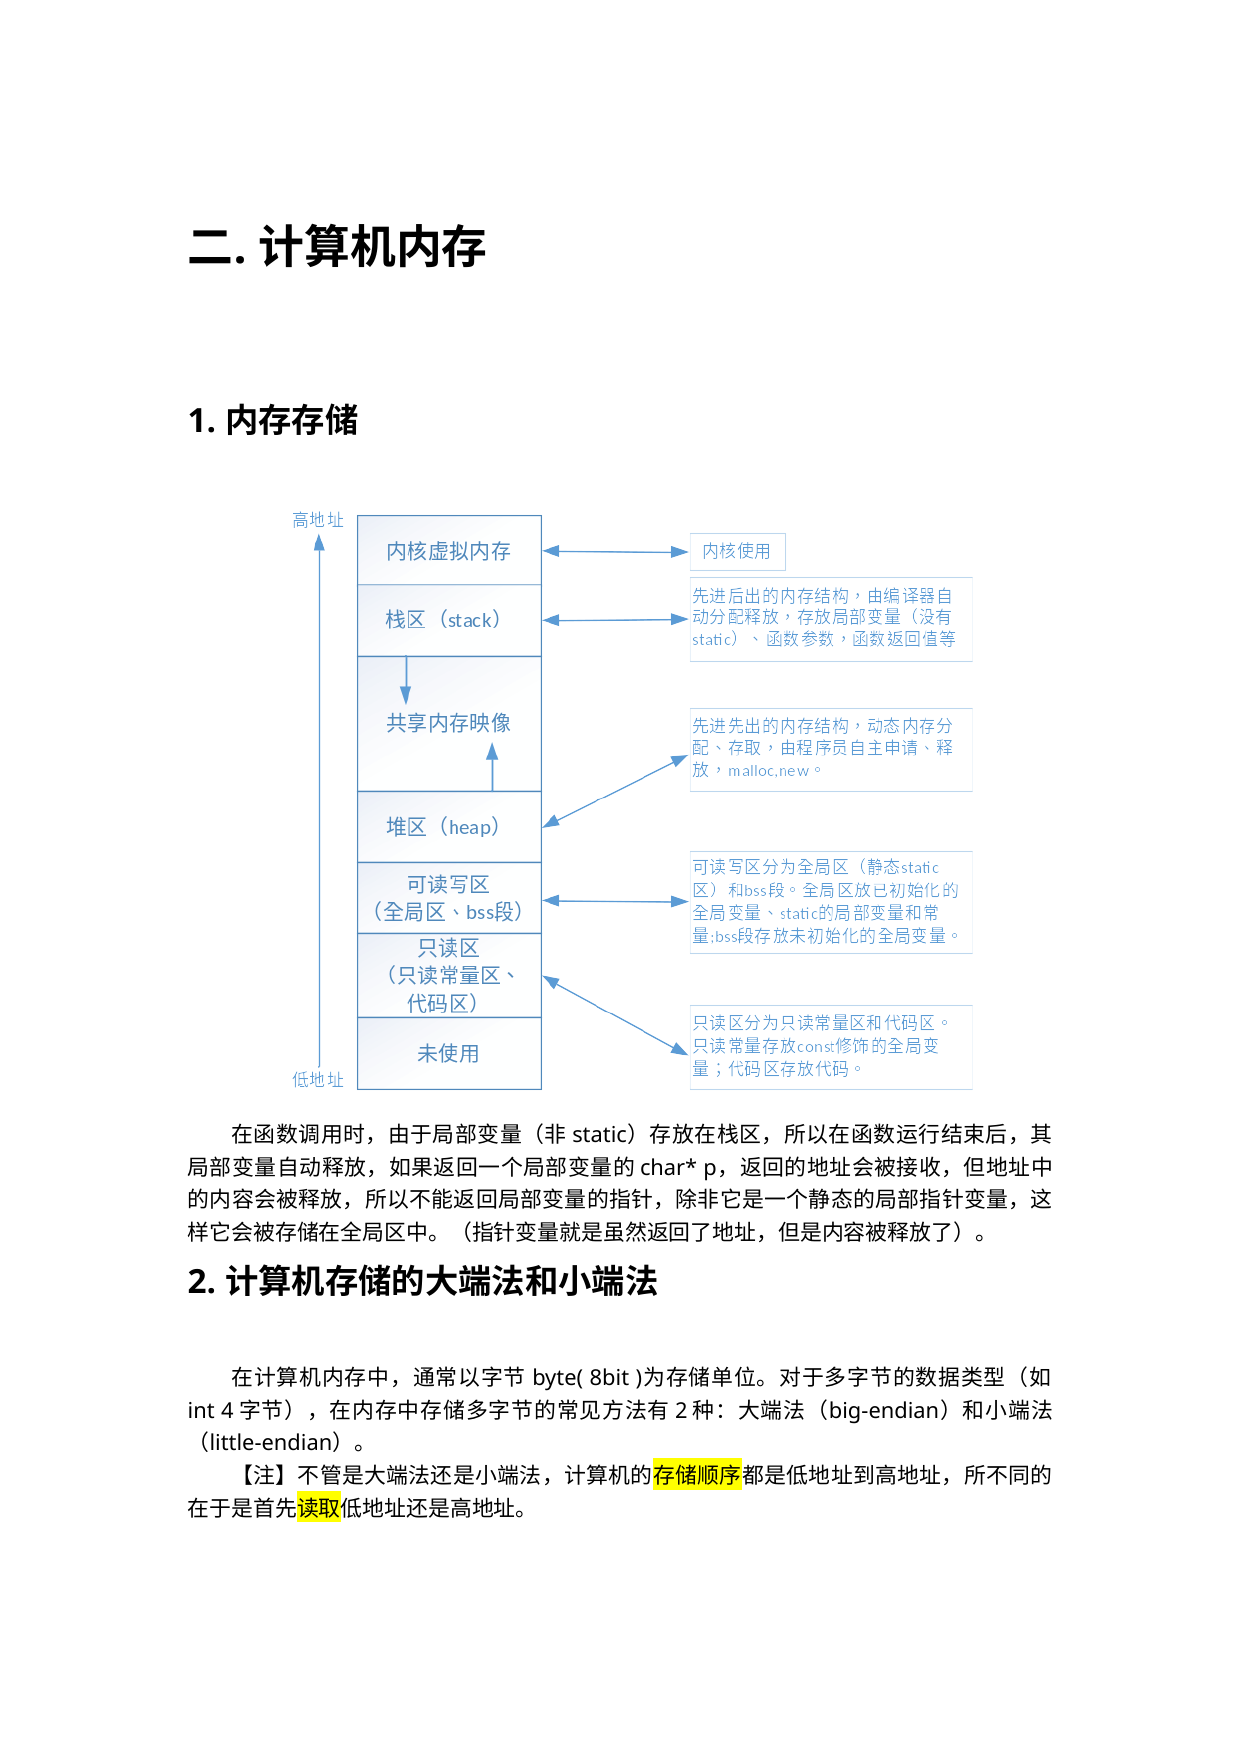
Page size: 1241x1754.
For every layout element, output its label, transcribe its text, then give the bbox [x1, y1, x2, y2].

text 在计算机内存中，通常以字节byte( 8bit )为存储单位。对于多字节的数据类型（如int 4字节），在内存中存储多字节的常见方法有2种：大端法（big-endian）和小端法（little-endian）。 [187, 1360, 1053, 1458]
subtitle 1. 内存存储 [187, 386, 1053, 451]
text 【注】不管是大端法还是小端法，计算机的存储顺序都是低地址到高地址，所不同的在于是首先读取低地址还是高地址。 [187, 1458, 1053, 1523]
subtitle 2. 计算机存储的大端法和小端法 [187, 1247, 1053, 1312]
text 在函数调用时，由于局部变量（非static）存放在栈区，所以在函数运行结束后，其局部变量自动释放，如果返回一个局部变量的char* p，返回的地址会被接收，但地址中的内容会被释放，所以不能返回局部变量的指针，除非它是一个静态的局部指针变量，这样它会被存储在全局区中。（指针变量就是虽然返回了地址，但是内容被释放了）。 [187, 1117, 1053, 1247]
subtitle 二. 计算机内存 [187, 194, 1053, 292]
